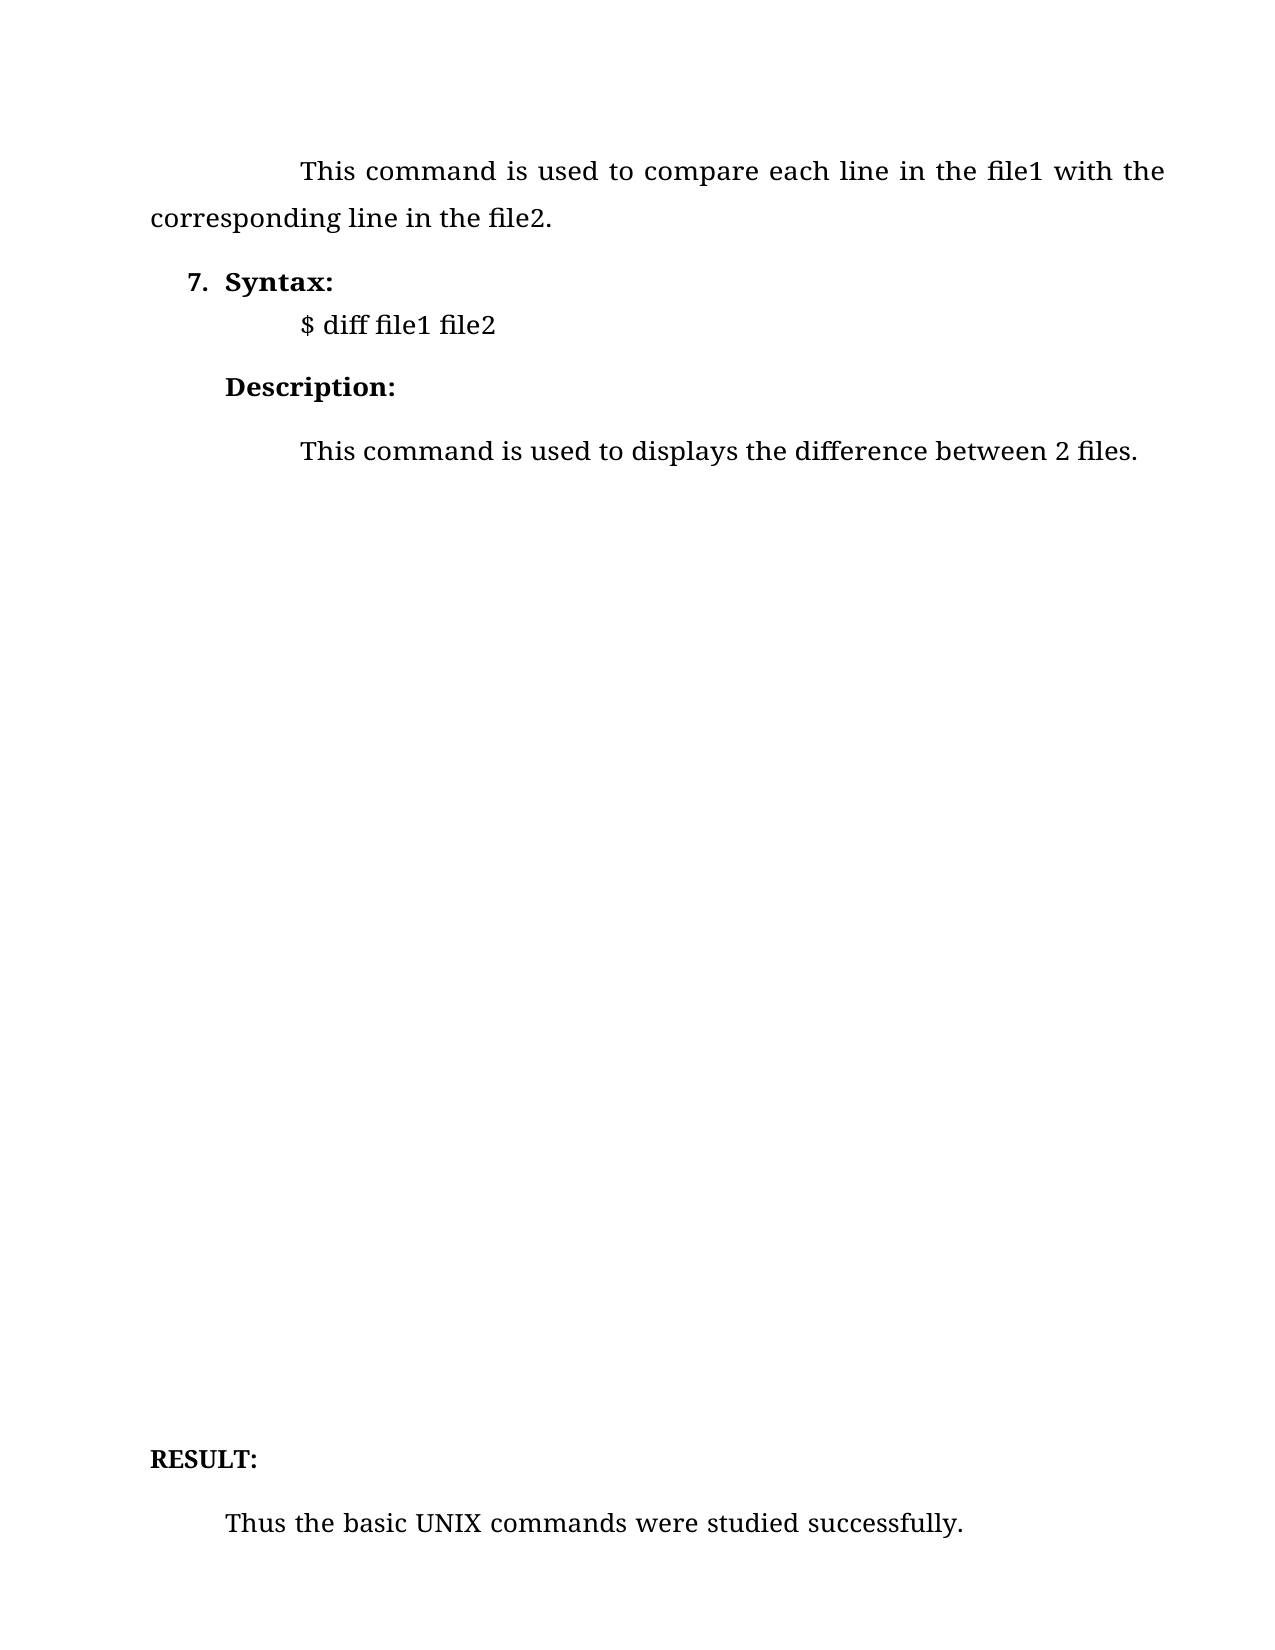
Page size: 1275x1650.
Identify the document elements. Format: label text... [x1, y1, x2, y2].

text Thus the basic UNIX commands were studied successfully. [225, 1506, 1202, 1540]
subtitle RESULT: [150, 1442, 1202, 1476]
text This command is used to compare each line in the file1 with the corresponding line in the file2. [150, 154, 1202, 235]
text $ diff file1 file2 [300, 308, 1202, 342]
subtitle Syntax: [187, 265, 1202, 299]
subtitle Description: [225, 370, 1202, 404]
text This command is used to displays the difference between 2 files. [300, 433, 1202, 467]
